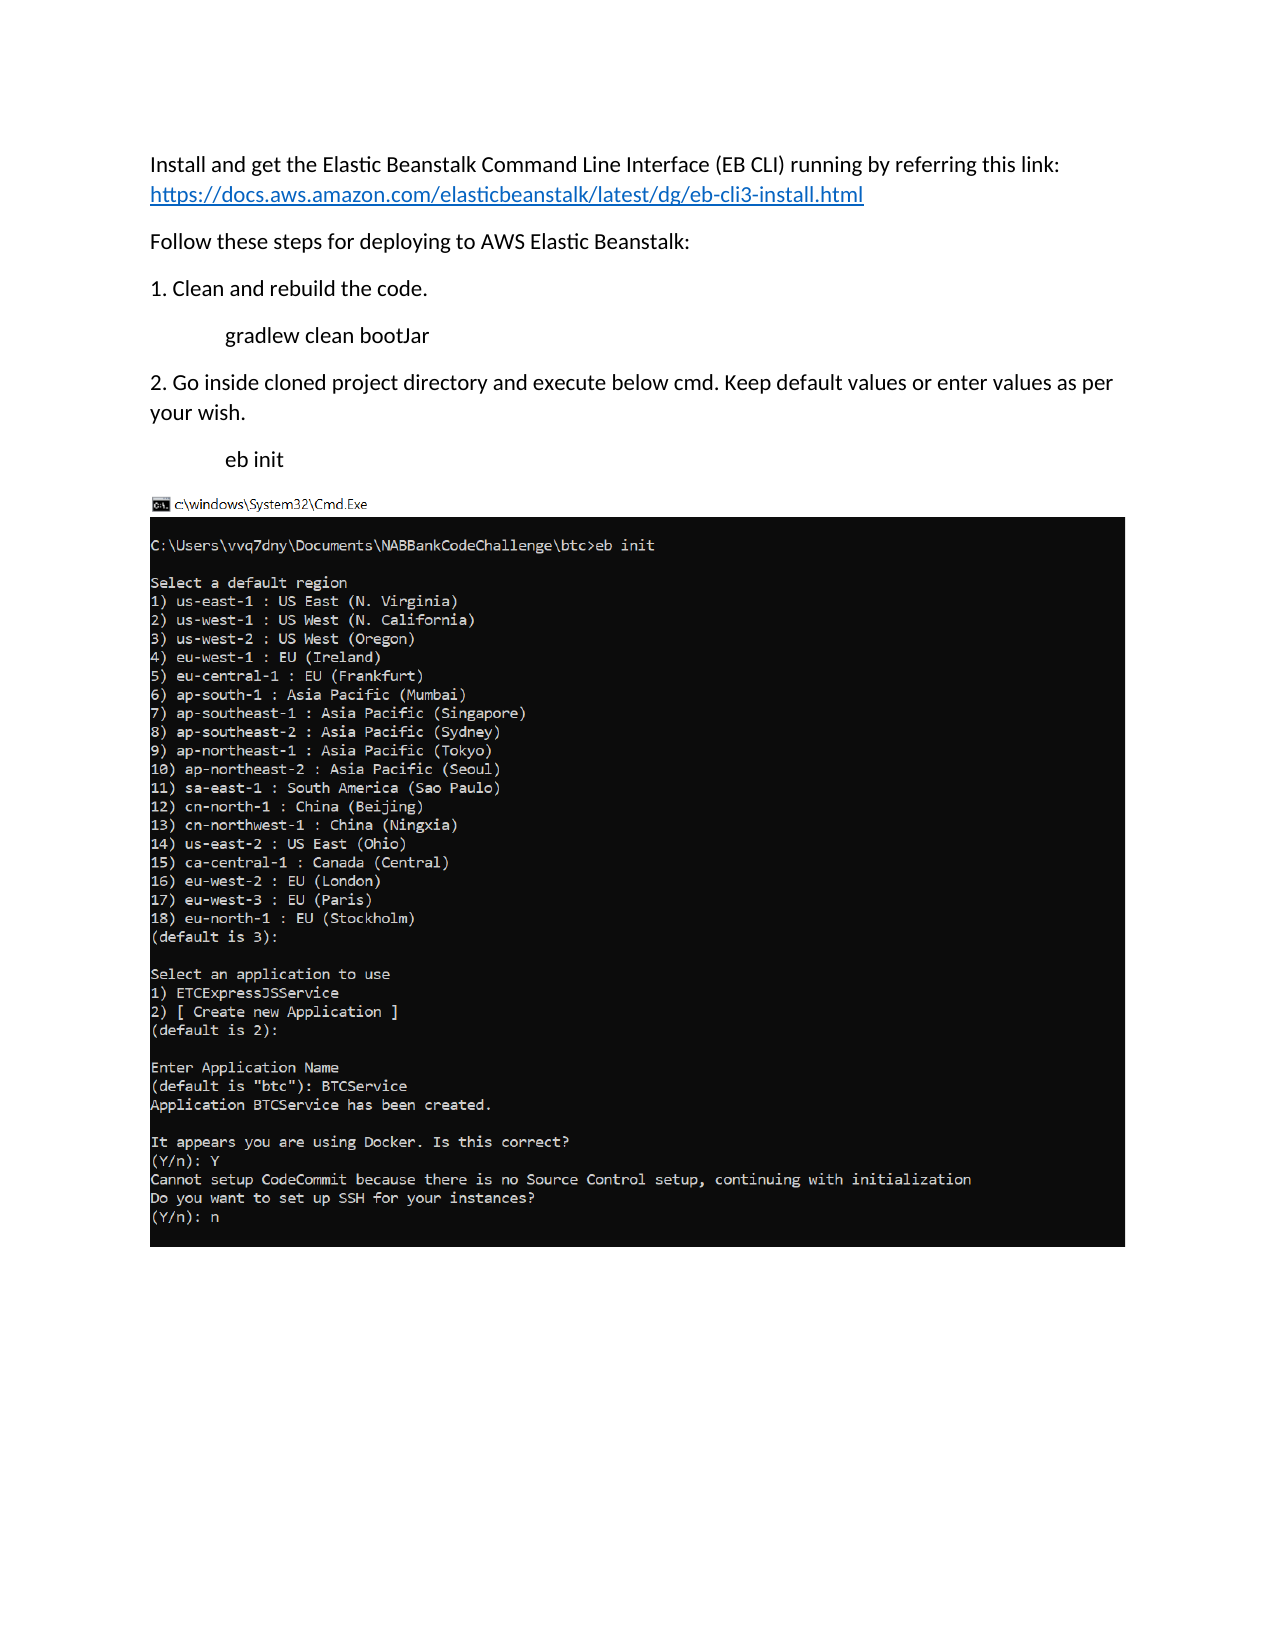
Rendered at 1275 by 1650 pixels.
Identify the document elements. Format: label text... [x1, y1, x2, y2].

text Follow these steps for deploying to AWS Elastic Beanstalk: [150, 227, 1125, 255]
text gradlew clean bootJar [150, 321, 1125, 349]
text 2. Go inside cloned project directory and execute below cmd. Keep default values or enter values as per your wish. [150, 368, 1125, 426]
text Install and get the Elastic Beanstalk Command Line Interface (EB CLI) running by referring this link: https://docs.aws.amazon.com/elasticbeanstalk/latest/dg/eb-cli3-install.html [150, 150, 1125, 208]
text 1. Clean and rebuild the code. [150, 274, 1125, 302]
picture [150, 491, 1125, 1247]
text eb init [150, 445, 1125, 473]
